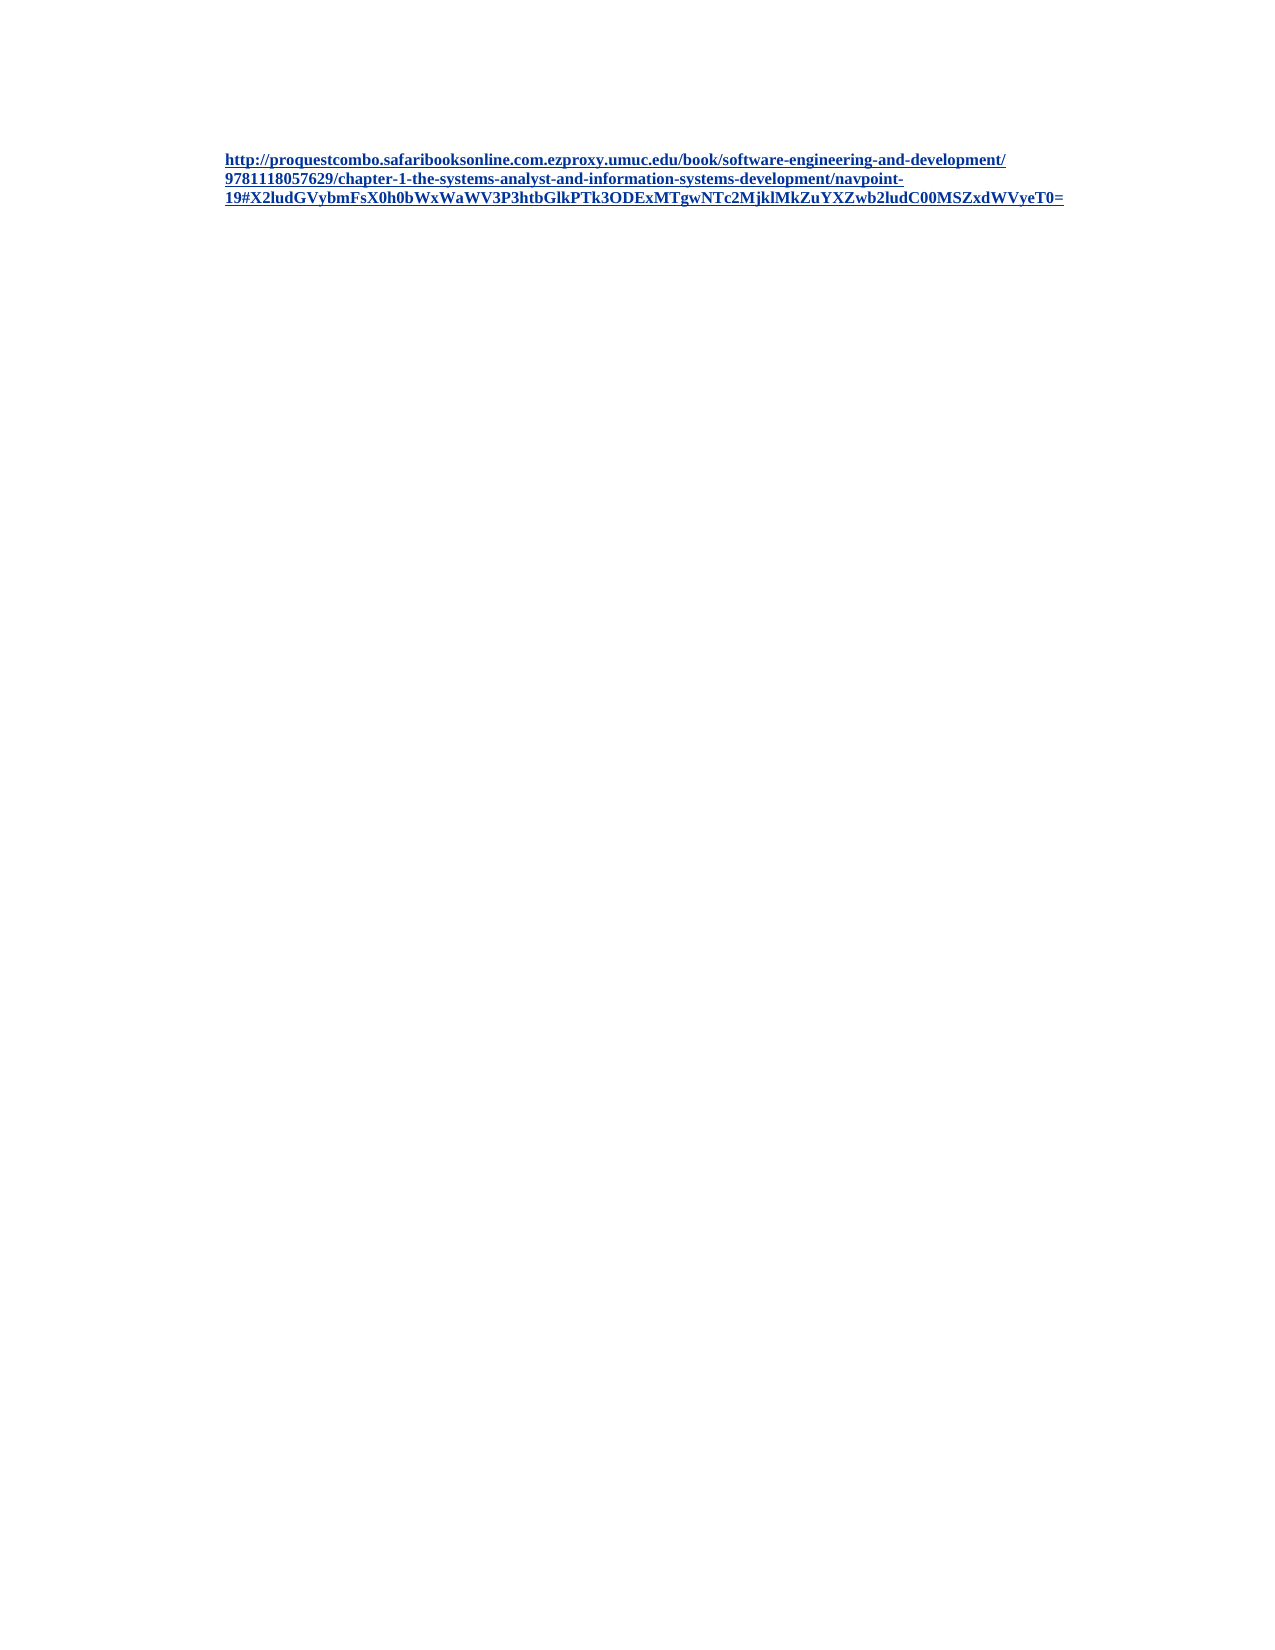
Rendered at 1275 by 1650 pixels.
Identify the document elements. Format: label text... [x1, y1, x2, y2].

text http://proquestcombo.safaribooksonline.com.ezproxy.umuc.edu/book/software-engineering-and-development/9781118057629/chapter-1-the-systems-analyst-and-information-systems-development/navpoint-19#X2ludGVybmFsX0h0bWxWaWV3P3htbGlkPTk3ODExMTgwNTc2MjklMkZuYXZwb2ludC00MSZxdWVyeT0= [225, 150, 1125, 207]
